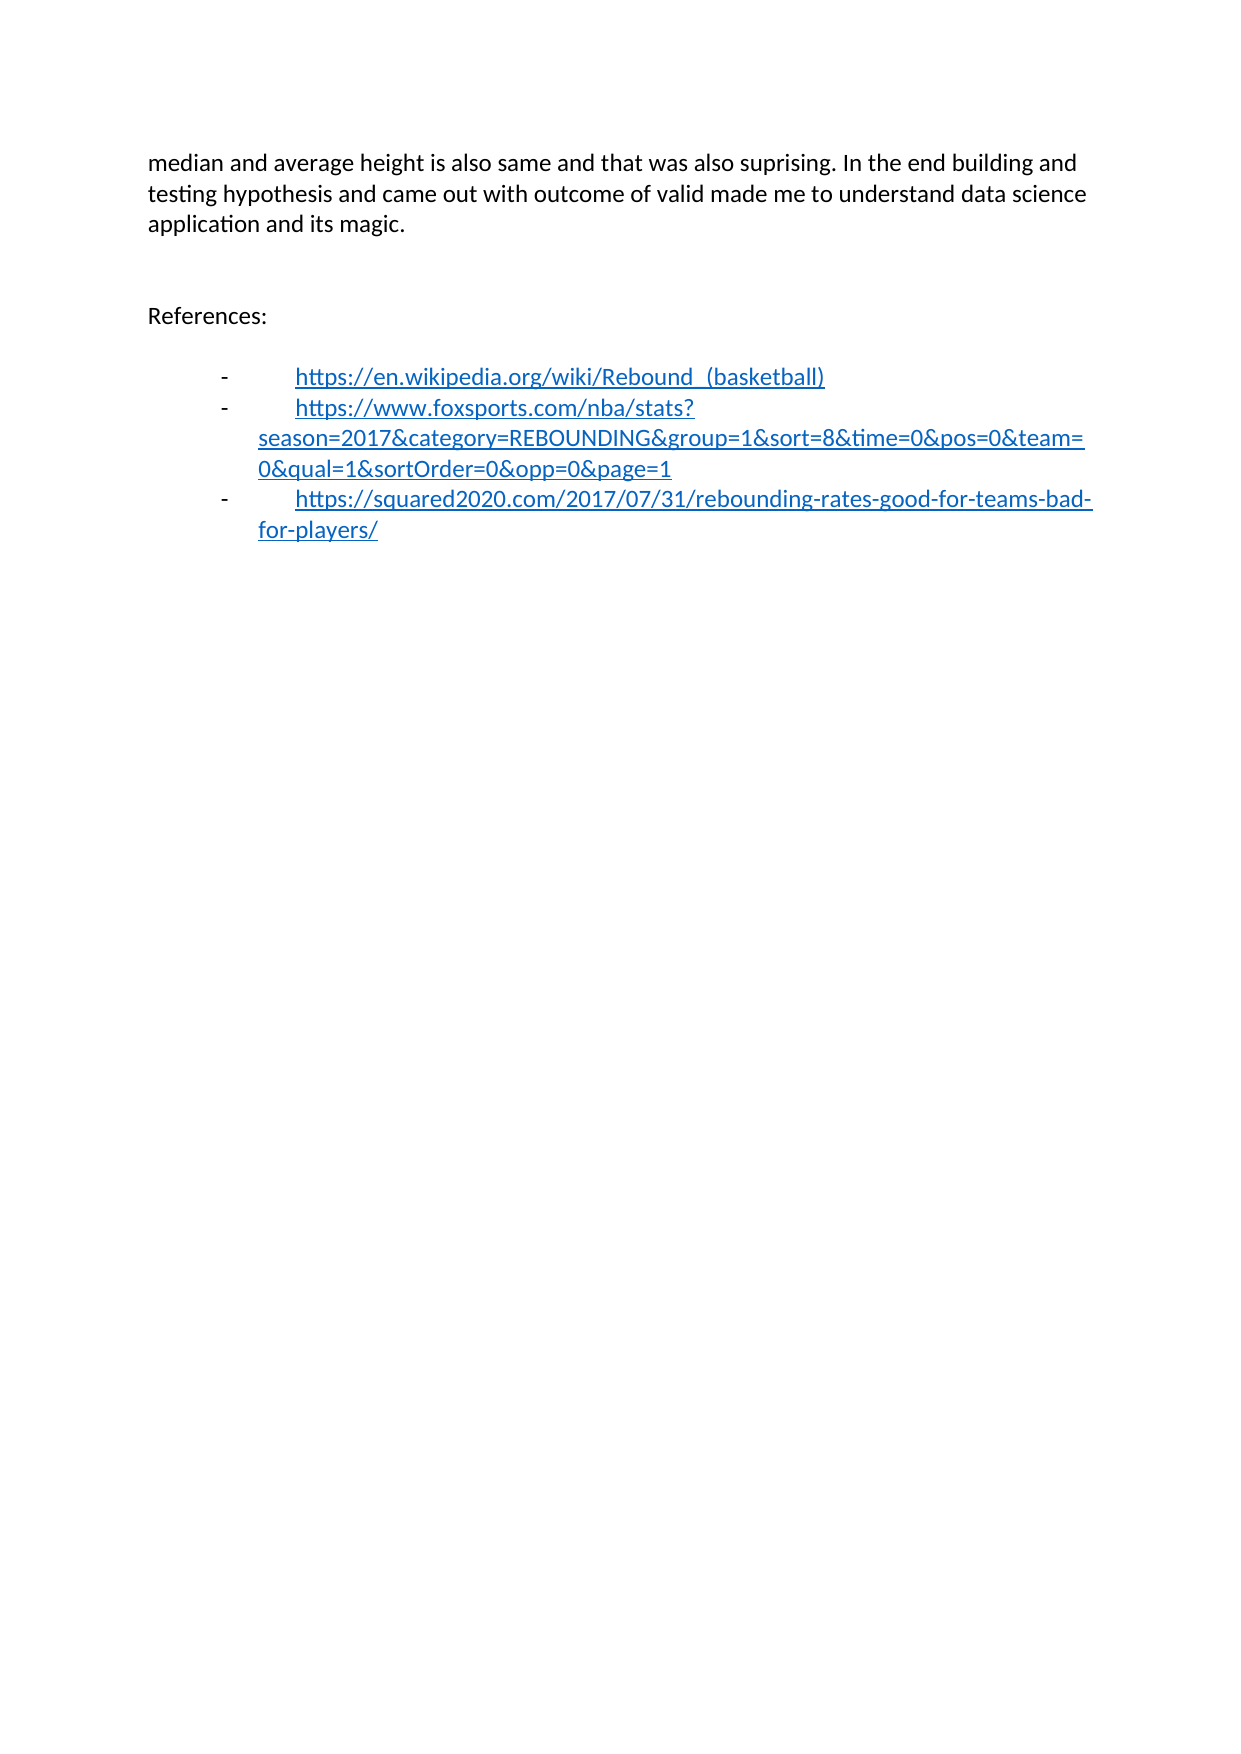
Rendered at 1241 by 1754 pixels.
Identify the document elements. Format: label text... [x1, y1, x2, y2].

list https://www.foxsports.com/nba/stats?season=2017&category=REBOUNDING&group=1&sort=8&time=0&pos=0&team=0&qual=1&sortOrder=0&opp=0&page=1 [221, 392, 1093, 483]
list https://en.wikipedia.org/wiki/Rebound_(basketball) [221, 361, 1093, 392]
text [148, 148, 1093, 239]
list https://squared2020.com/2017/07/31/rebounding-rates-good-for-teams-bad-for-players/ [221, 483, 1093, 544]
text References: [148, 300, 1093, 331]
